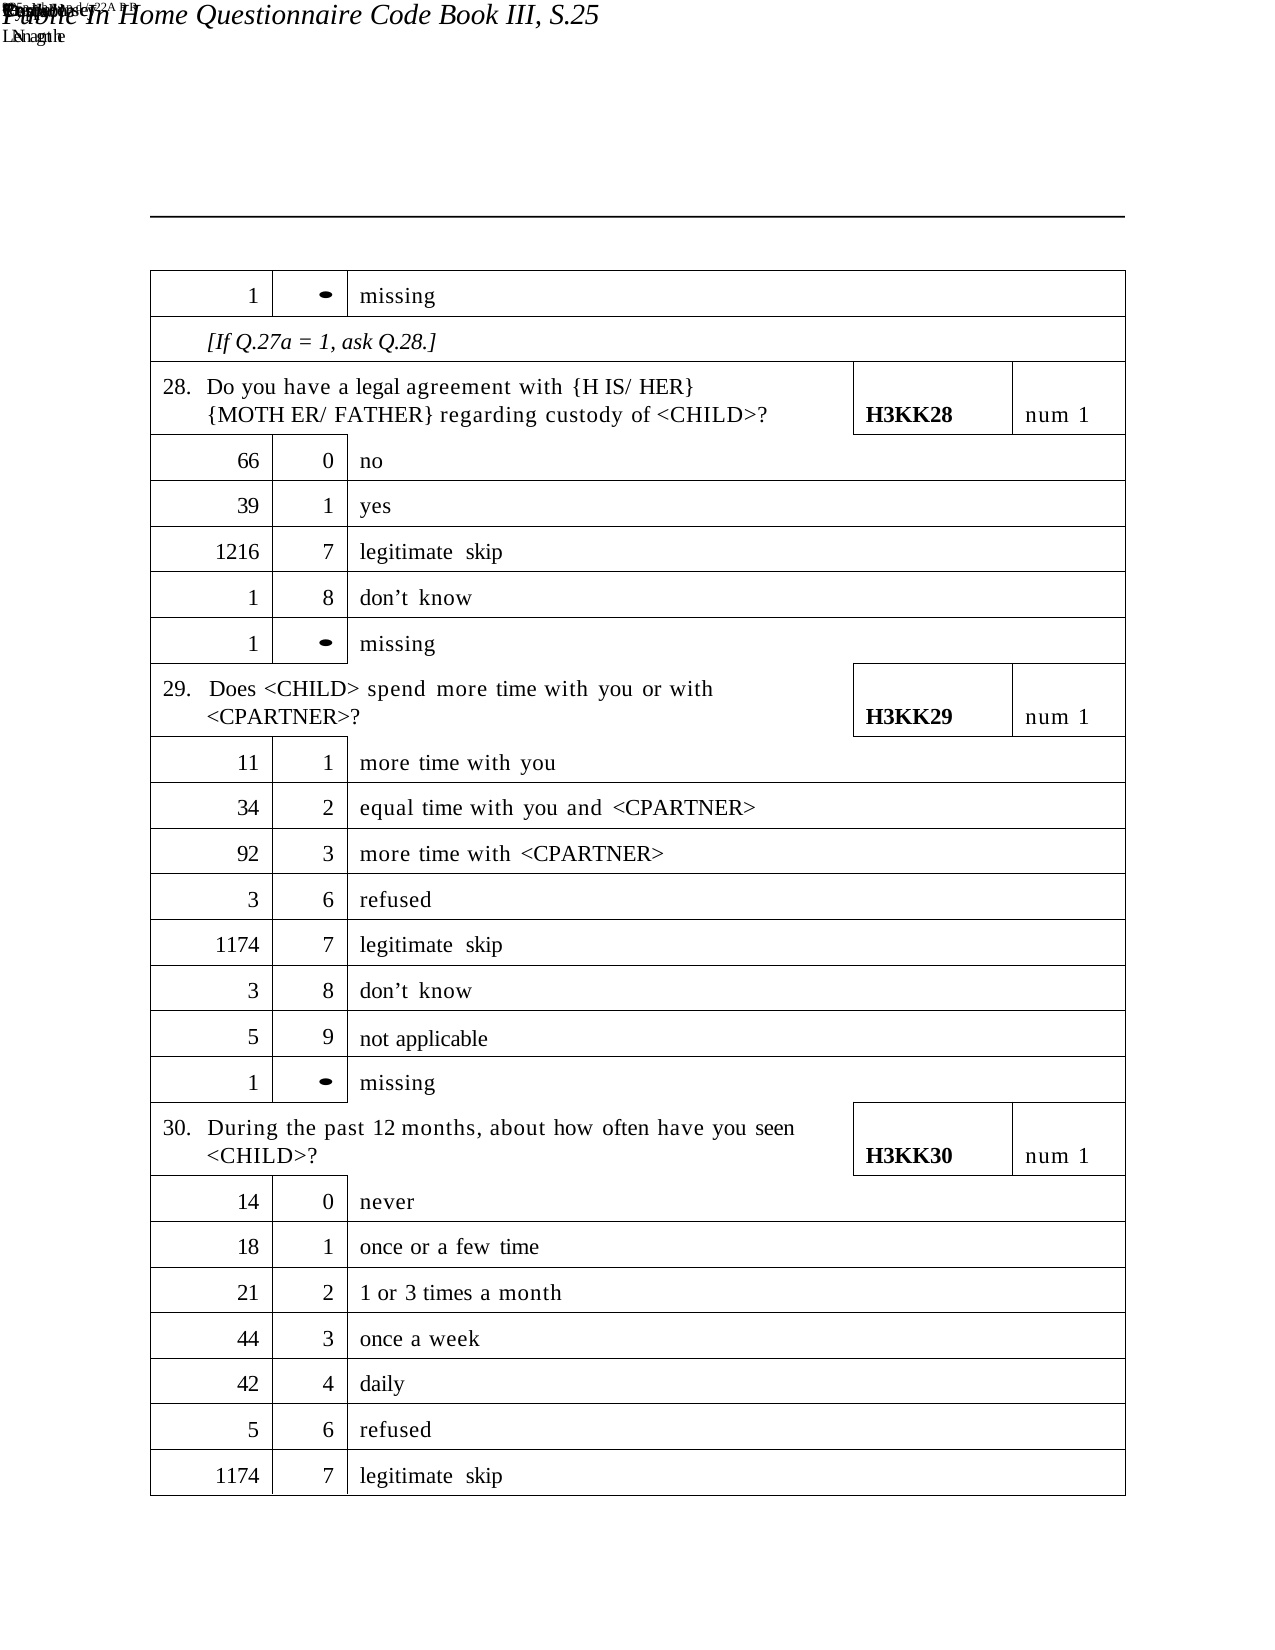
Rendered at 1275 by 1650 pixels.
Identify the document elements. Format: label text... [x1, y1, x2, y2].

table_cell H3KK28 [854, 362, 1012, 434]
table_cell 6 [273, 874, 347, 919]
table_cell never [348, 1175, 1125, 1221]
table_cell more time with you [348, 736, 1125, 782]
table_cell num 1 [1013, 664, 1125, 736]
table_cell 1174 [151, 920, 272, 964]
table_cell 3 [273, 1313, 347, 1358]
table_cell 18 [151, 1222, 272, 1266]
table_cell 1 [151, 1057, 272, 1102]
table_cell 28. Do you have a legal agreement with {H IS/ HER} {MOTH ER/ FATHER} regarding custody of <CHILD>? [151, 362, 853, 434]
table_cell 0 [273, 1176, 347, 1221]
table_cell not applicable [348, 1011, 1125, 1056]
table_header 1 [151, 271, 272, 316]
table_cell equal time with you and <CPARTNER> [348, 783, 1125, 827]
table_cell 1 [151, 618, 272, 663]
table_cell 7 [273, 1450, 347, 1494]
table_cell 4 [273, 1359, 347, 1403]
table_cell 1 [273, 1222, 347, 1266]
table_cell 3 [151, 874, 272, 919]
table_cell 2 [273, 1268, 347, 1312]
table_cell refused [348, 874, 1125, 919]
table_cell H3KK30 [854, 1103, 1012, 1175]
table_cell num 1 [1013, 1103, 1125, 1175]
table_cell 21 [151, 1268, 272, 1312]
table_cell 7 [273, 920, 347, 964]
table_cell no [348, 434, 1125, 480]
table_cell legitimate skip [348, 920, 1125, 964]
table_cell 66 [151, 435, 272, 480]
table_cell 5 [151, 1011, 272, 1056]
table_cell once or a few time [348, 1222, 1125, 1266]
table_cell don’t know [348, 966, 1125, 1010]
table_cell 92 [151, 829, 272, 873]
table_cell legitimate skip [348, 527, 1125, 571]
table_cell 8 [273, 572, 347, 617]
table_cell 1 [273, 737, 347, 782]
table_cell 29. Does <CHILD> spend more time with you or with <CPARTNER>? [151, 663, 853, 736]
table_header • [273, 271, 347, 316]
table_cell daily [348, 1359, 1125, 1403]
table_cell 14 [151, 1176, 272, 1221]
table_cell yes [348, 481, 1125, 526]
table_cell 39 [151, 481, 272, 526]
table_cell [If Q.27a = 1, ask Q.28.] [151, 317, 1125, 361]
table_cell 3 [273, 829, 347, 873]
table_cell 42 [151, 1359, 272, 1403]
table_cell 34 [151, 783, 272, 827]
table_cell • [273, 618, 347, 663]
table_header missing [348, 271, 1125, 316]
table_cell 6 [273, 1404, 347, 1449]
table_cell 30. During the past 12 months, about how often have you seen <CHILD>? [151, 1102, 853, 1175]
table_cell • [273, 1057, 347, 1102]
table_cell refused [348, 1404, 1125, 1449]
table_cell H3KK29 [854, 664, 1012, 736]
table_cell 1 [273, 481, 347, 526]
table_cell 9 [273, 1011, 347, 1056]
table_cell 3 [151, 966, 272, 1010]
table_cell don’t know [348, 572, 1125, 617]
table_cell 1 [151, 572, 272, 617]
table_cell missing [348, 1057, 1125, 1102]
table_cell once a week [348, 1313, 1125, 1358]
table_cell num 1 [1013, 362, 1125, 434]
table_cell missing [348, 618, 1125, 663]
table_cell legitimate skip [348, 1450, 1125, 1494]
table_cell 44 [151, 1313, 272, 1358]
table_cell more time with <CPARTNER> [348, 829, 1125, 873]
table_cell 2 [273, 783, 347, 827]
table_cell 1174 [151, 1450, 272, 1494]
table_cell 5 [151, 1404, 272, 1449]
table_cell 0 [273, 435, 347, 480]
table_cell 7 [273, 527, 347, 571]
table_cell 8 [273, 966, 347, 1010]
table_cell 1 or 3 times a month [348, 1268, 1125, 1312]
table_cell 11 [151, 737, 272, 782]
table_cell 1216 [151, 527, 272, 571]
